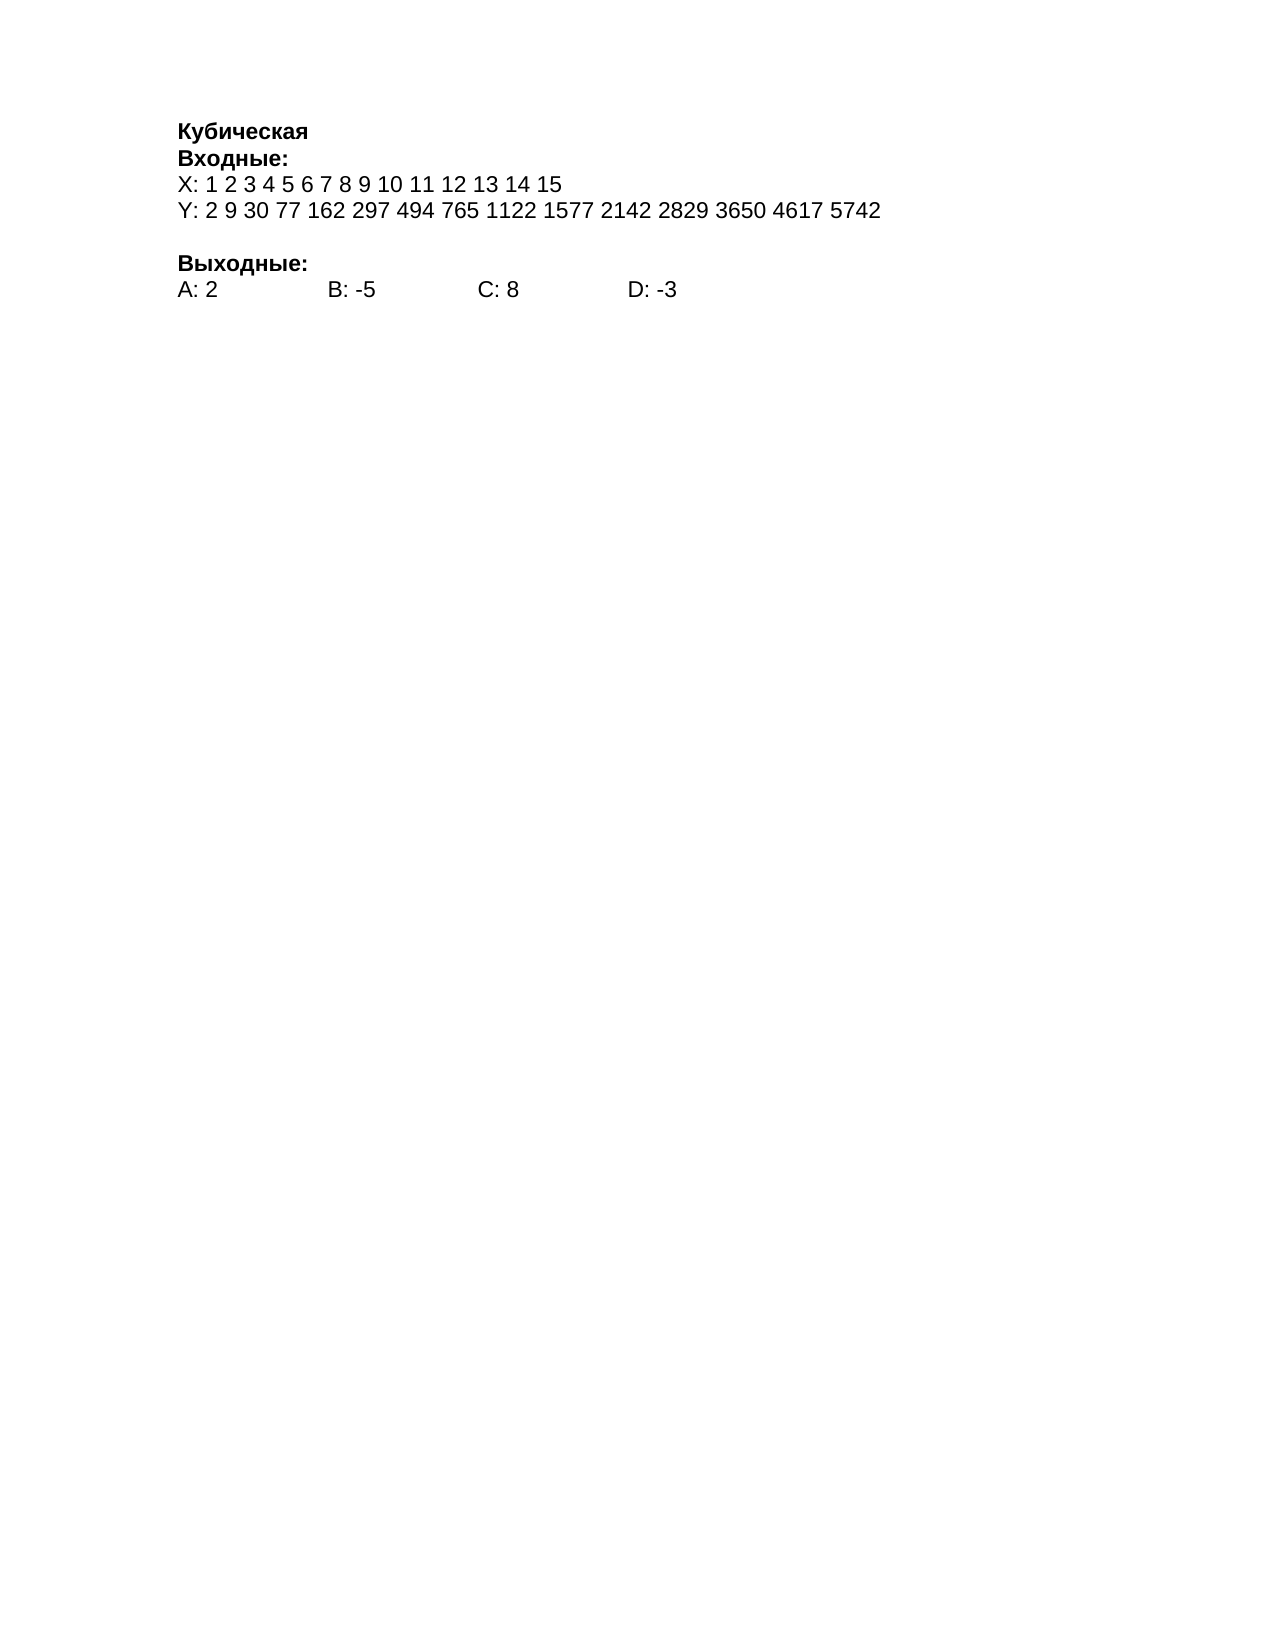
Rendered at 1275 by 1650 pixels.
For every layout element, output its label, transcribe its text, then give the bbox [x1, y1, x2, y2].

text Выходные: [177, 250, 1186, 276]
text Входные: [177, 144, 1186, 171]
text A: 2 B: -5 C: 8 D: -3 [177, 276, 1186, 303]
text X: 1 2 3 4 5 6 7 8 9 10 11 12 13 14 15 [177, 171, 1186, 197]
text Кубическая [177, 118, 1186, 144]
text Y: 2 9 30 77 162 297 494 765 1122 1577 2142 2829 3650 4617 5742 [177, 197, 1186, 223]
